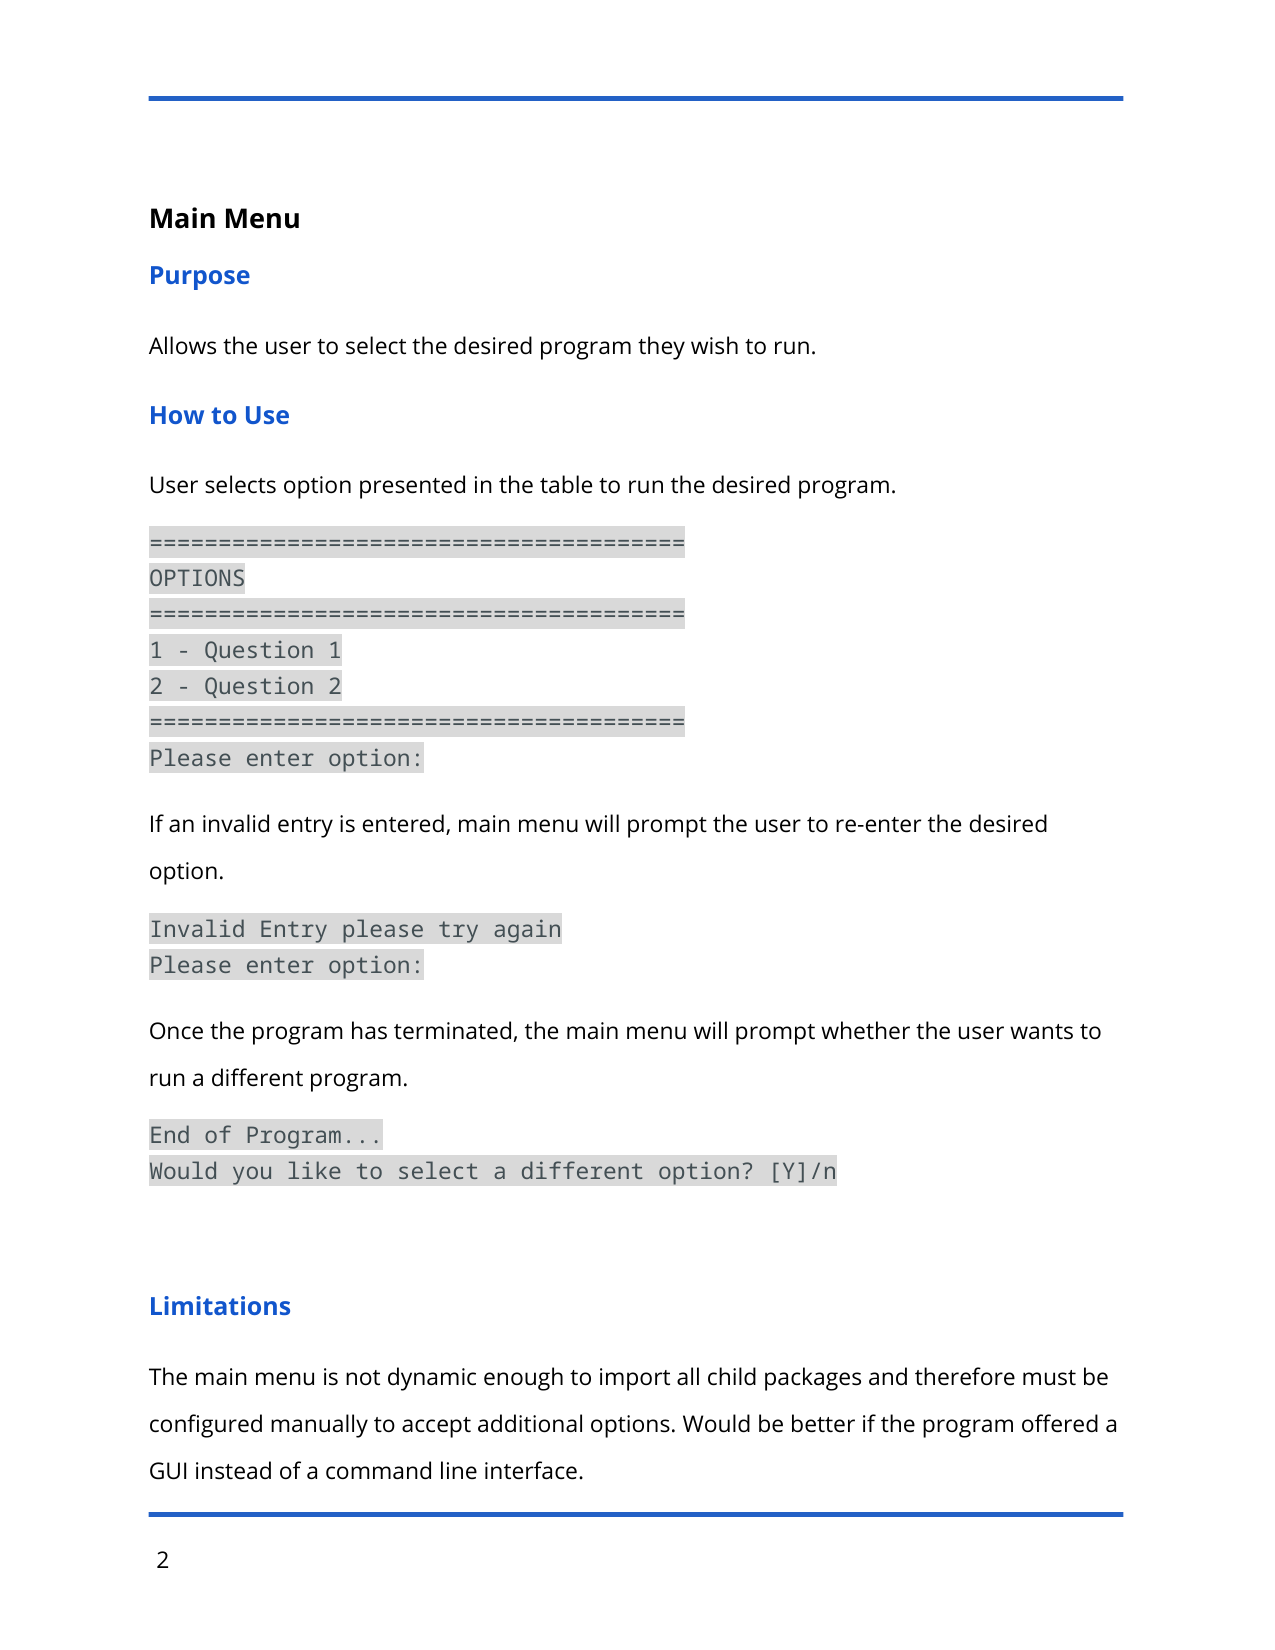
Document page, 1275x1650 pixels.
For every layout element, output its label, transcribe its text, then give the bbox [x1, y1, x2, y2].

text If an invalid entry is entered, main menu will prompt the user to re-enter the desired option. [148, 808, 1125, 887]
subtitle How to Use [148, 397, 1125, 431]
text Allows the user to select the desired program they wish to run. [148, 329, 1125, 361]
text Once the program has terminated, the main menu will prompt whether the user wants to run a different program. [148, 1015, 1125, 1093]
text User selects option presented in the table to run the desired program. [148, 469, 1125, 500]
table_header Invalid Entry please try again Please enter option: [139, 902, 1114, 994]
text The main menu is not dynamic enough to import all child packages and therefore must be configured manually to accept additional options. Would be better if the program offered a GUI instead of a command line interface. [148, 1361, 1125, 1486]
subtitle Limitations [148, 1289, 1125, 1323]
subtitle Purpose [148, 258, 1125, 292]
picture [148, 1512, 1124, 1517]
picture [148, 96, 1124, 101]
table_header ======================================= OPTIONS ======================================= 1 - Question 1 2 - Question 2 ======================================= Please enter option: [139, 516, 1114, 788]
table_header End of Program... Would you like to select a different option? [Y]/n [139, 1109, 1114, 1201]
subtitle Main Menu [148, 200, 939, 237]
